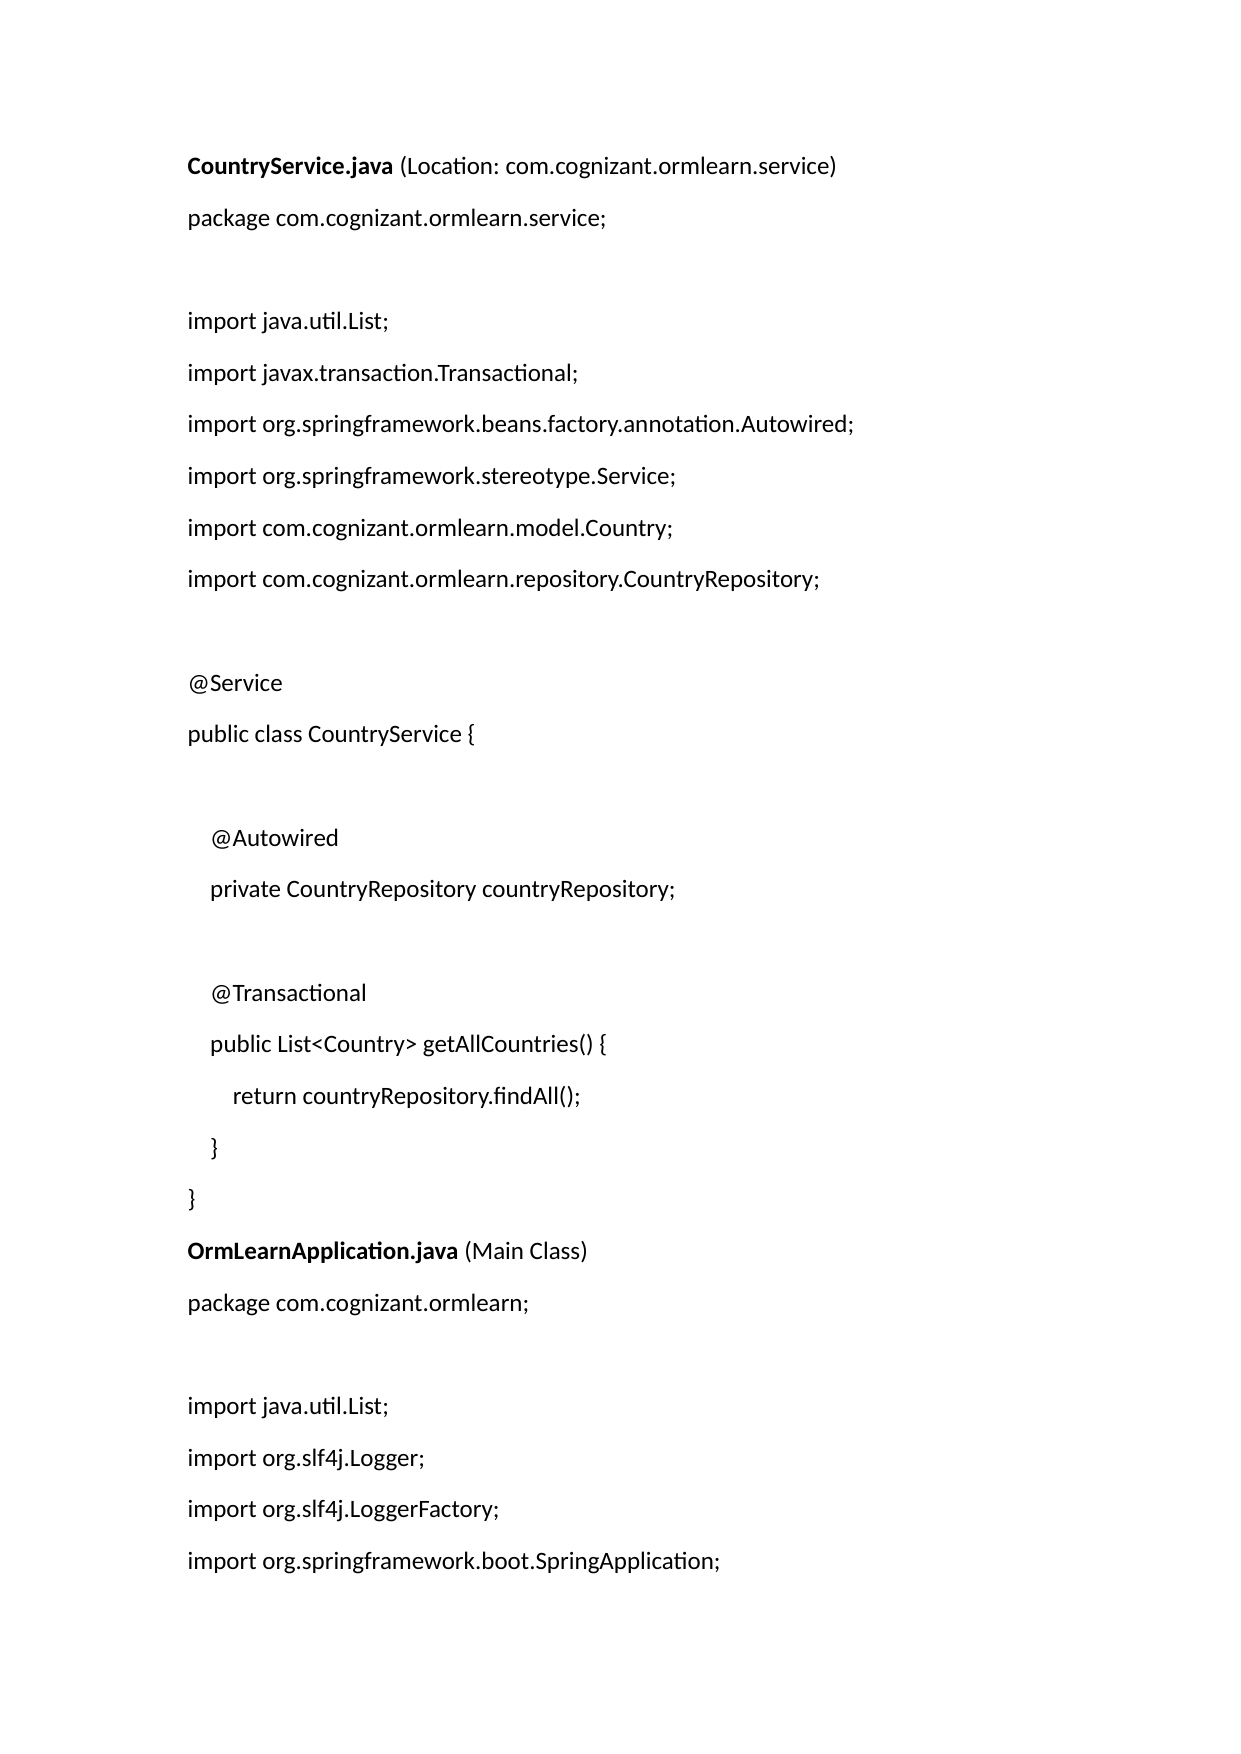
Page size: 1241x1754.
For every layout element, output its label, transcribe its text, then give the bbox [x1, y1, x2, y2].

text package com.cognizant.ormlearn.service; [187, 202, 1090, 232]
text public class CountryService { [187, 718, 1090, 749]
text import org.slf4j.LoggerFactory; [187, 1493, 1090, 1524]
text CountryService.java (Location: com.cognizant.ormlearn.service) [187, 150, 1090, 181]
text package com.cognizant.ormlearn; [187, 1287, 1090, 1317]
text @Transactional [187, 977, 1090, 1007]
text @Service [187, 667, 1090, 697]
text import com.cognizant.ormlearn.repository.CountryRepository; [187, 563, 1090, 594]
text import org.springframework.boot.SpringApplication; [187, 1545, 1090, 1576]
text import org.springframework.beans.factory.annotation.Autowired; [187, 408, 1090, 439]
text return countryRepository.findAll(); [187, 1080, 1090, 1111]
text } [187, 1132, 1090, 1162]
text public List<Country> getAllCountries() { [187, 1028, 1090, 1059]
text @Autowired [187, 822, 1090, 852]
text private CountryRepository countryRepository; [187, 873, 1090, 904]
text } [187, 1183, 1090, 1214]
text import java.util.List; [187, 1390, 1090, 1421]
text import com.cognizant.ormlearn.model.Country; [187, 512, 1090, 542]
text OrmLearnApplication.java (Main Class) [187, 1235, 1090, 1266]
text import javax.transaction.Transactional; [187, 357, 1090, 387]
text import java.util.List; [187, 305, 1090, 336]
text import org.springframework.stereotype.Service; [187, 460, 1090, 491]
text import org.slf4j.Logger; [187, 1442, 1090, 1472]
